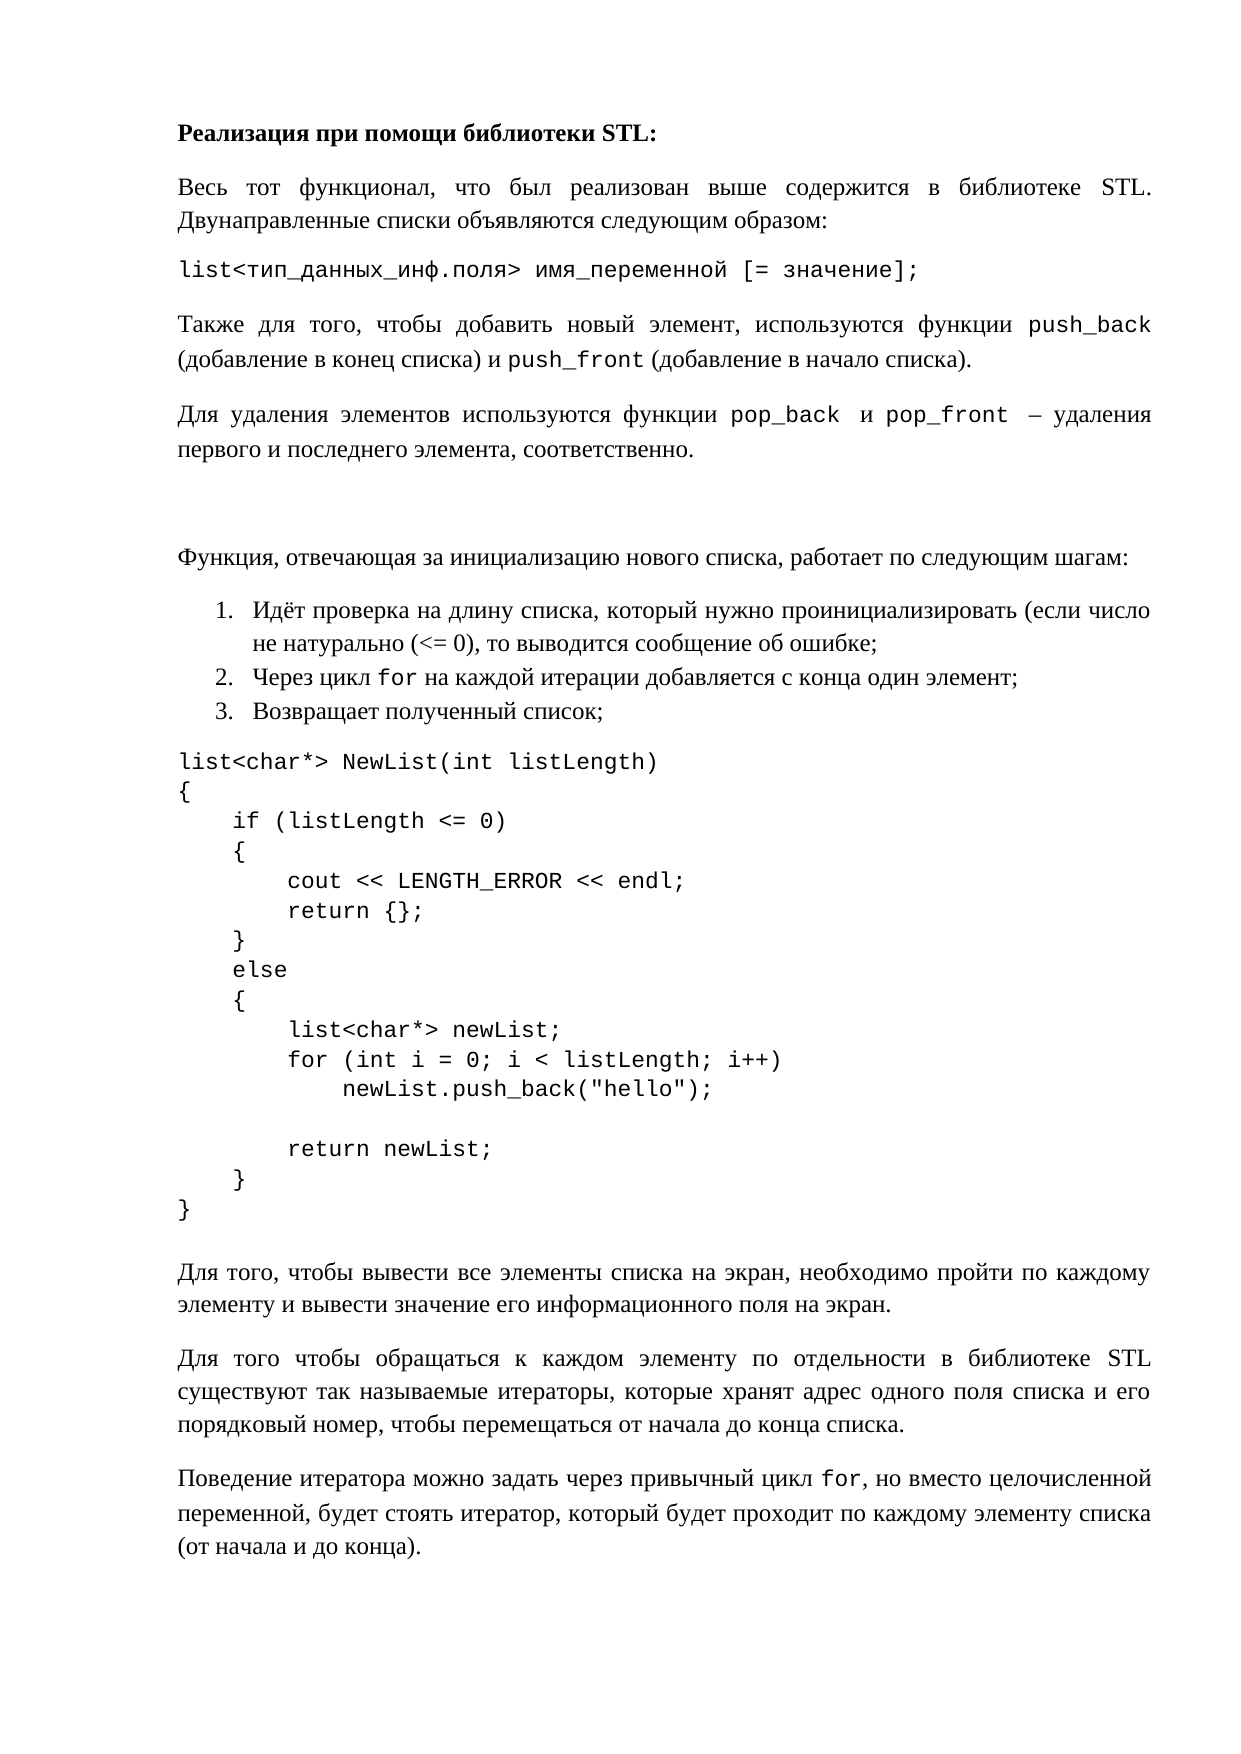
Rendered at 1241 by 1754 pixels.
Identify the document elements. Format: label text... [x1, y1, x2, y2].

list Возвращает полученный список; [215, 696, 1152, 725]
text return {}; [177, 899, 1152, 925]
text cout << LENGTH_ERROR << endl; [177, 869, 1152, 895]
text } [177, 1167, 1152, 1193]
text { [177, 780, 1152, 806]
text { [177, 839, 1152, 865]
text } [177, 1197, 1152, 1223]
text if (listLength <= 0) [177, 810, 1152, 836]
text list<тип_данных_инф.поля> имя_переменной [= значение]; [177, 259, 1152, 285]
text Функция, отвечающая за инициализацию нового списка, работает по следующим шагам: [177, 542, 1152, 570]
list Идёт проверка на длину списка, который нужно проинициализировать (если число не натурально (<= 0), то выводится сообщение об ошибке; [215, 596, 1152, 657]
text Также для того, чтобы добавить новый элемент, используются функции push_back (добавление в конец списка) и push_front (добавление в начало списка). [177, 309, 1152, 374]
text for (int i = 0; i < listLength; i++) [177, 1048, 1152, 1074]
text newList.push_back("hello"); [177, 1078, 1152, 1104]
text } [177, 929, 1152, 955]
list Через цикл for на каждой итерации добавляется с конца один элемент; [215, 662, 1152, 692]
text Поведение итератора можно задать через привычный цикл for, но вместо целочисленной переменной, будет стоять итератор, который будет проходит по каждому элементу списка (от начала и до конца). [177, 1463, 1152, 1559]
text return newList; [177, 1137, 1152, 1163]
text Реализация при помощи библиотеки STL: [177, 118, 1152, 147]
text { [177, 988, 1152, 1014]
text Для того, чтобы вывести все элементы списка на экран, необходимо пройти по каждому элементу и вывести значение его информационного поля на экран. [177, 1257, 1152, 1318]
text Для того чтобы обращаться к каждом элементу по отдельности в библиотеке STL существуют так называемые итераторы, которые хранят адрес одного поля списка и его порядковый номер, чтобы перемещаться от начала до конца списка. [177, 1343, 1152, 1438]
text else [177, 959, 1152, 984]
text Для удаления элементов используются функции pop_back и pop_front – удаления первого и последнего элемента, соответственно. [177, 399, 1152, 463]
text list<char*> NewList(int listLength) [177, 750, 1152, 776]
text list<char*> newList; [177, 1018, 1152, 1044]
text Весь тот функционал, что был реализован выше содержится в библиотеке STL. Двунаправленные списки объявляются следующим образом: [177, 172, 1152, 234]
